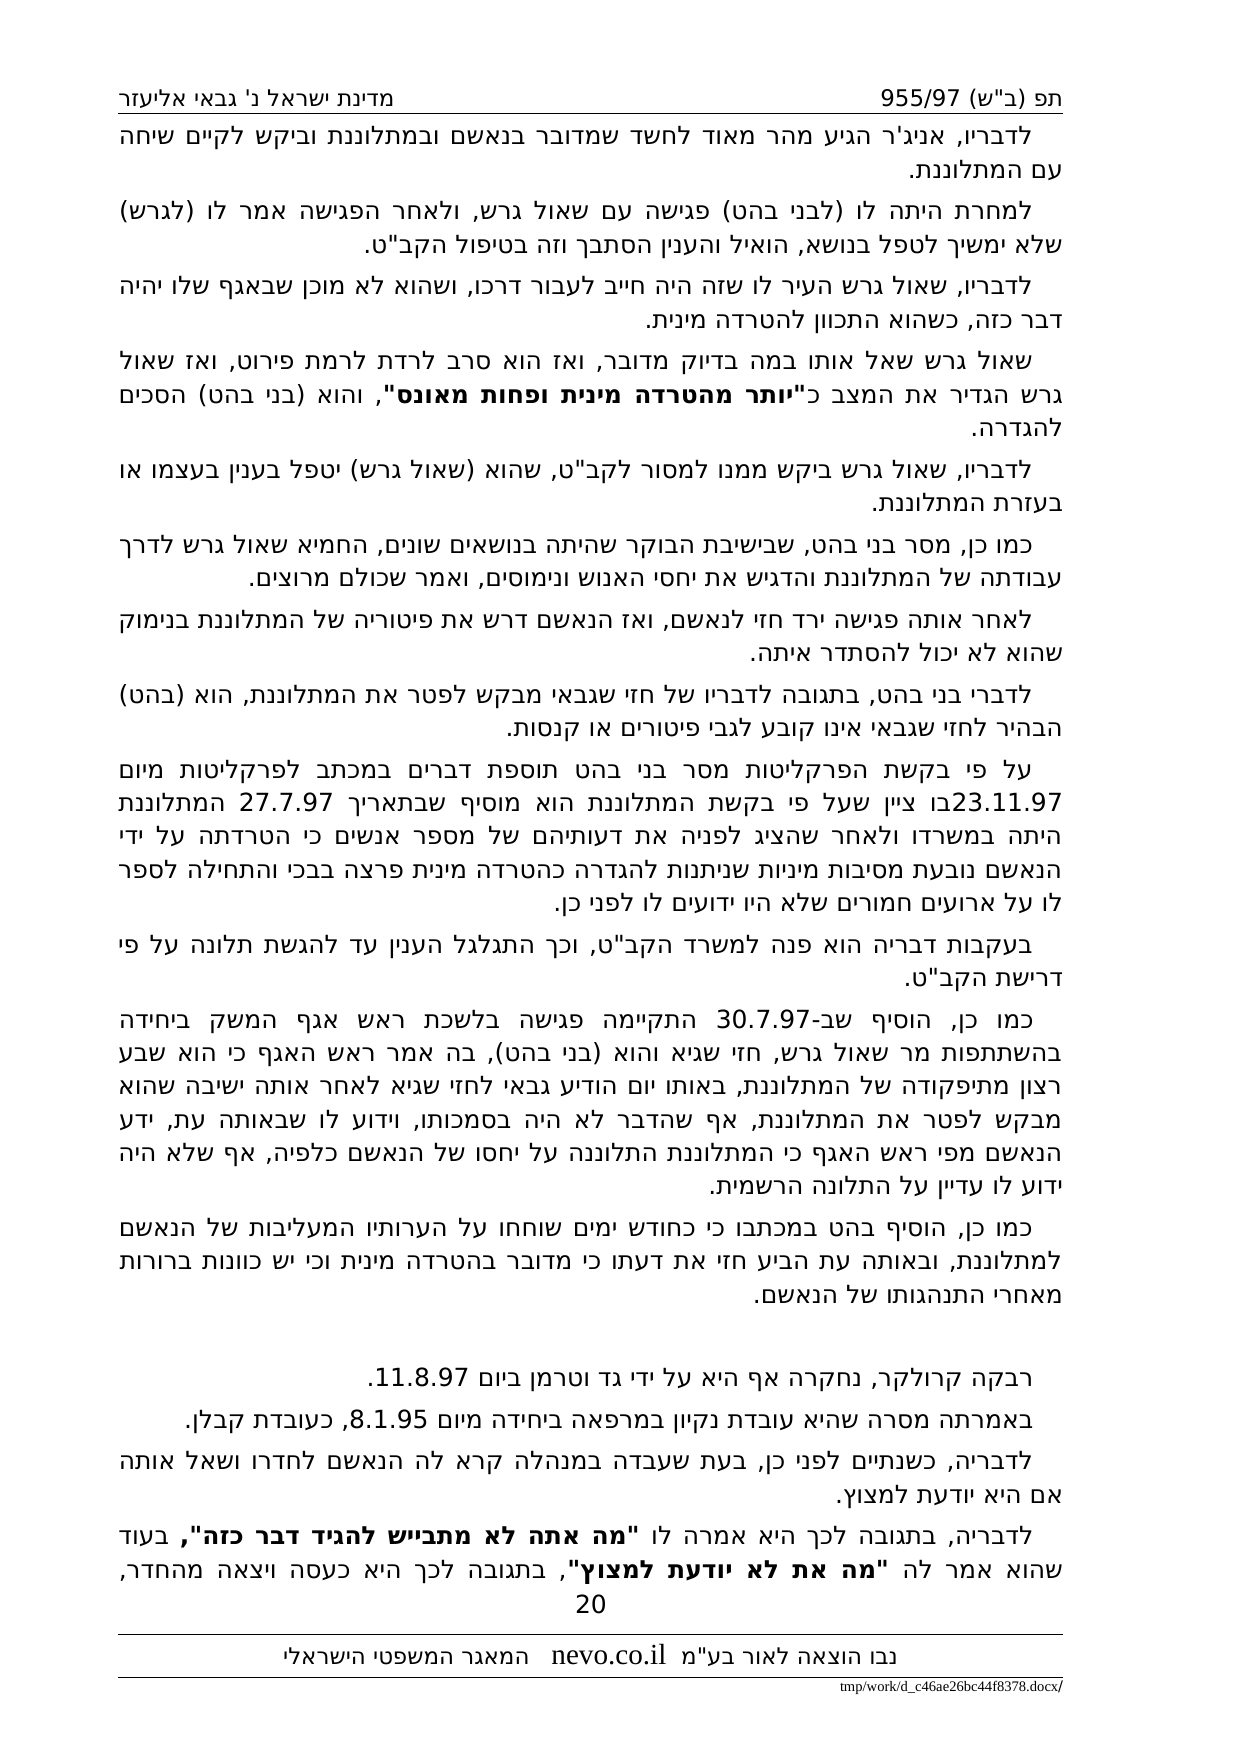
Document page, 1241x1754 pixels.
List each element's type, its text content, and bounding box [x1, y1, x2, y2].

text לדבריו, שאול גרש העיר לו שזה היה חייב לעבור דרכו, ושהוא לא מוכן שבאגף שלו יהיה דבר כזה, כשהוא התכוון להטרדה מינית. [118, 268, 1063, 335]
text בעקבות דבריה הוא פנה למשרד הקב"ט, וכך התגלגל הענין עד להגשת תלונה על פי דרישת הקב"ט. [118, 926, 1063, 993]
text לדבריו, שאול גרש ביקש ממנו למסור לקב"ט, שהוא (שאול גרש) יטפל בענין בעצמו או בעזרת המתלוננת. [118, 451, 1063, 518]
text לדבריה, כשנתיים לפני כן, בעת שעבדה במנהלה קרא לה הנאשם לחדרו ושאל אותה אם היא יודעת למצוץ. [118, 1443, 1063, 1510]
text כמו כן, הוסיף שב-30.7.97 התקיימה פגישה בלשכת ראש אגף המשק ביחידה בהשתתפות מר שאול גרש, חזי שגיא והוא (בני בהט), בה אמר ראש האגף כי הוא שבע רצון מתיפקודה של המתלוננת, באותו יום הודיע גבאי לחזי שגיא לאחר אותה ישיבה שהוא מבקש לפטר את המתלוננת, אף שהדבר לא היה בסמכותו, וידוע לו שבאותה עת, ידע הנאשם מפי ראש האגף כי המתלוננת התלוננה על יחסו של הנאשם כלפיה, אף שלא היה ידוע לו עדיין על התלונה הרשמית. [118, 1001, 1063, 1201]
text רבקה קרולקר, נחקרה אף היא על ידי גד וטרמן ביום 11.8.97. [118, 1360, 1063, 1393]
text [118, 1518, 1063, 1585]
text לדבריו, אניג'ר הגיע מהר מאוד לחשד שמדובר בנאשם ובמתלוננת וביקש לקיים שיחה עם המתלוננת. [118, 118, 1063, 185]
text כמו כן, מסר בני בהט, שבישיבת הבוקר שהיתה בנושאים שונים, החמיא שאול גרש לדרך עבודתה של המתלוננת והדגיש את יחסי האנוש ונימוסים, ואמר שכולם מרוצים. [118, 526, 1063, 593]
text באמרתה מסרה שהיא עובדת נקיון במרפאה ביחידה מיום 8.1.95, כעובדת קבלן. [118, 1401, 1063, 1435]
text על פי בקשת הפרקליטות מסר בני בהט תוספת דברים במכתב לפרקליטות מיום 23.11.97בו ציין שעל פי בקשת המתלוננת הוא מוסיף שבתאריך 27.7.97 המתלוננת היתה במשרדו ולאחר שהציג לפניה את דעותיהם של מספר אנשים כי הטרדתה על ידי הנאשם נובעת מסיבות מיניות שניתנות להגדרה כהטרדה מינית פרצה בבכי והתחילה לספר לו על ארועים חמורים שלא היו ידועים לו לפני כן. [118, 751, 1063, 918]
text שאול גרש שאל אותו במה בדיוק מדובר, ואז הוא סרב לרדת לרמת פירוט, ואז שאול גרש הגדיר את המצב כ"יותר מהטרדה מינית ופחות מאונס", והוא (בני בהט) הסכים להגדרה. [118, 343, 1063, 443]
text לאחר אותה פגישה ירד חזי לנאשם, ואז הנאשם דרש את פיטוריה של המתלוננת בנימוק שהוא לא יכול להסתדר איתה. [118, 601, 1063, 668]
text למחרת היתה לו (לבני בהט) פגישה עם שאול גרש, ולאחר הפגישה אמר לו (לגרש) שלא ימשיך לטפל בנושא, הואיל והענין הסתבך וזה בטיפול הקב"ט. [118, 193, 1063, 260]
text כמו כן, הוסיף בהט במכתבו כי כחודש ימים שוחחו על הערותיו המעליבות של הנאשם למתלוננת, ובאותה עת הביע חזי את דעתו כי מדובר בהטרדה מינית וכי יש כוונות ברורות מאחרי התנהגותו של הנאשם. [118, 1210, 1063, 1310]
text לדברי בני בהט, בתגובה לדבריו של חזי שגבאי מבקש לפטר את המתלוננת, הוא (בהט) הבהיר לחזי שגבאי אינו קובע לגבי פיטורים או קנסות. [118, 676, 1063, 743]
